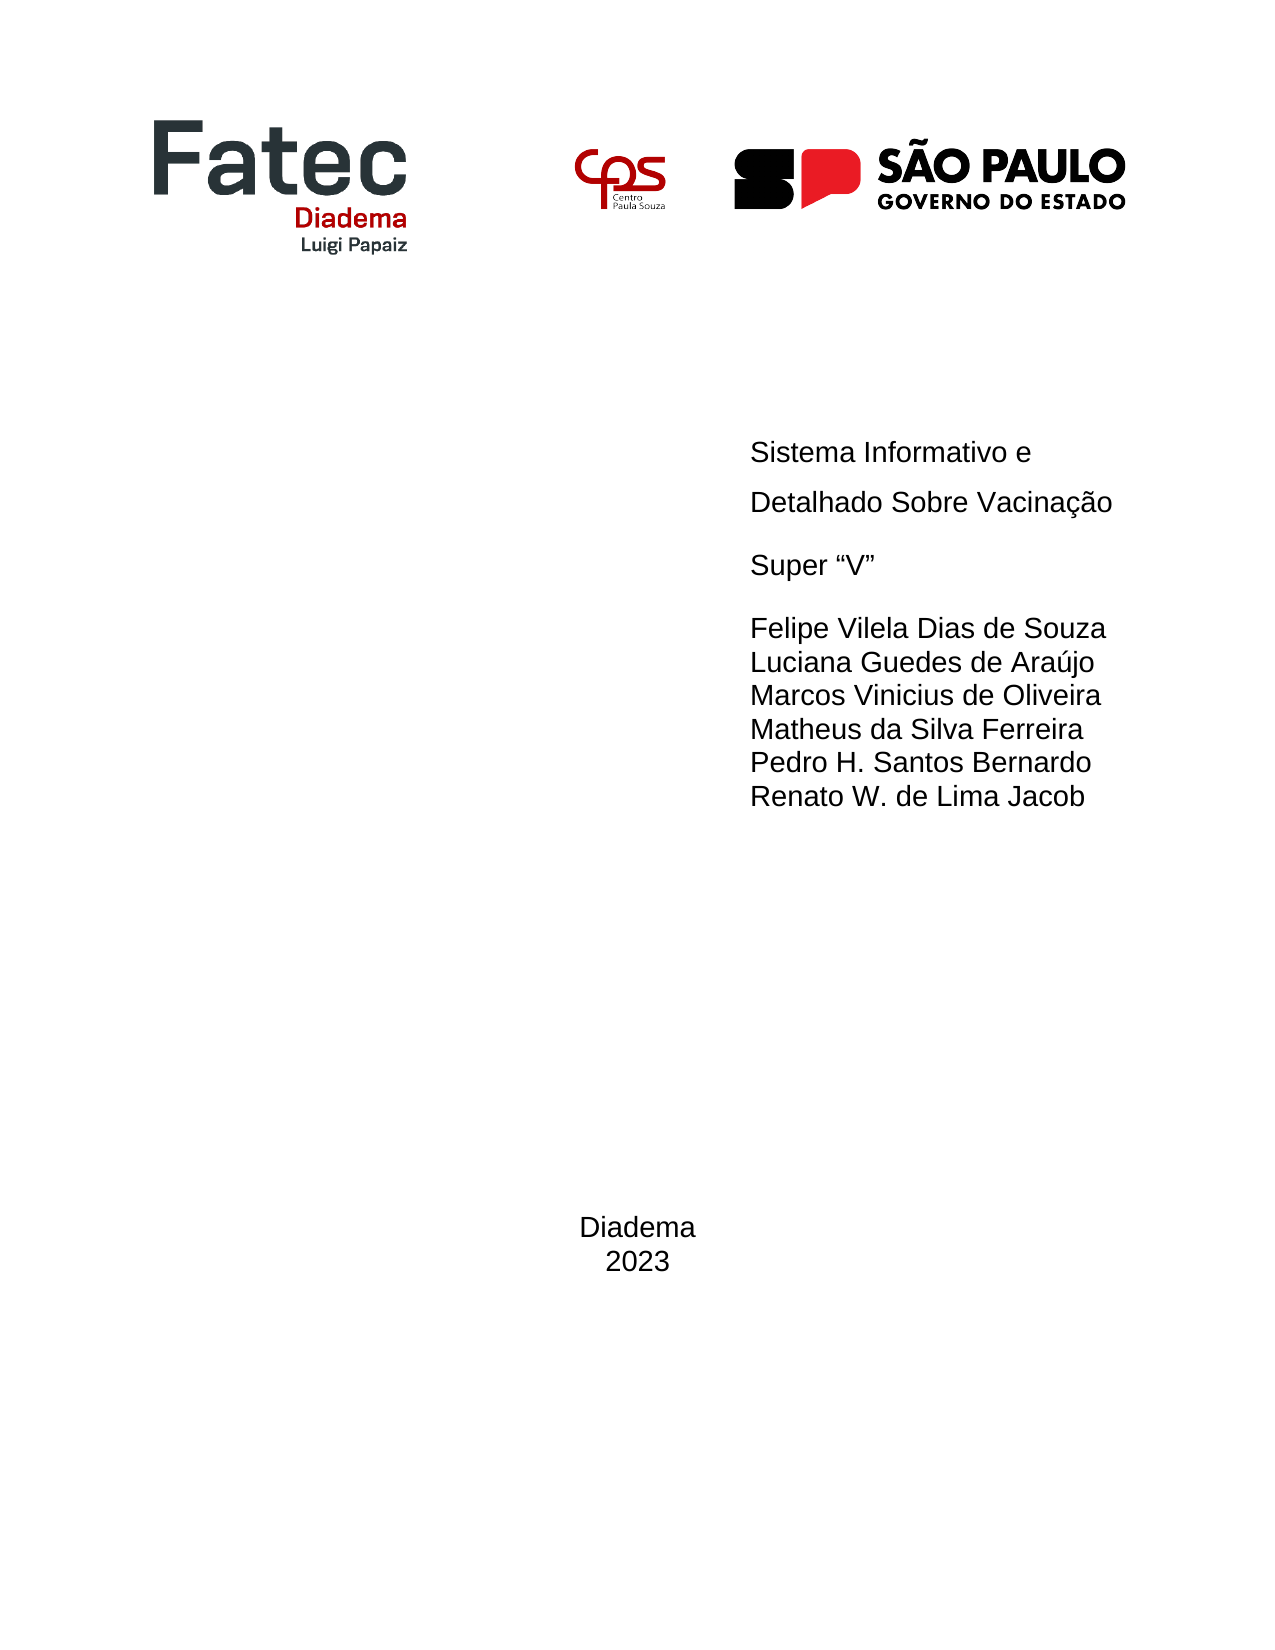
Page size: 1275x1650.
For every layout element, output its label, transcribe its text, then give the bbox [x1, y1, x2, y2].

text Renato W. de Lima Jacob [750, 779, 1125, 812]
text Diadema [150, 1210, 1125, 1243]
text Luciana Guedes de Araújo [750, 644, 1125, 678]
title Felipe Vilela Dias de Souza [750, 611, 1125, 644]
picture [151, 118, 410, 281]
title Pedro H. Santos Bernardo [750, 745, 1125, 779]
picture [548, 109, 1152, 239]
text Matheus da Silva Ferreira [750, 712, 1125, 745]
text Marcos Vinicius de Oliveira [750, 678, 1125, 712]
title Sistema Informativo e Detalhado Sobre Vacinação [750, 435, 1125, 519]
title Super “V” [750, 548, 1125, 582]
text 2023 [150, 1243, 1125, 1277]
